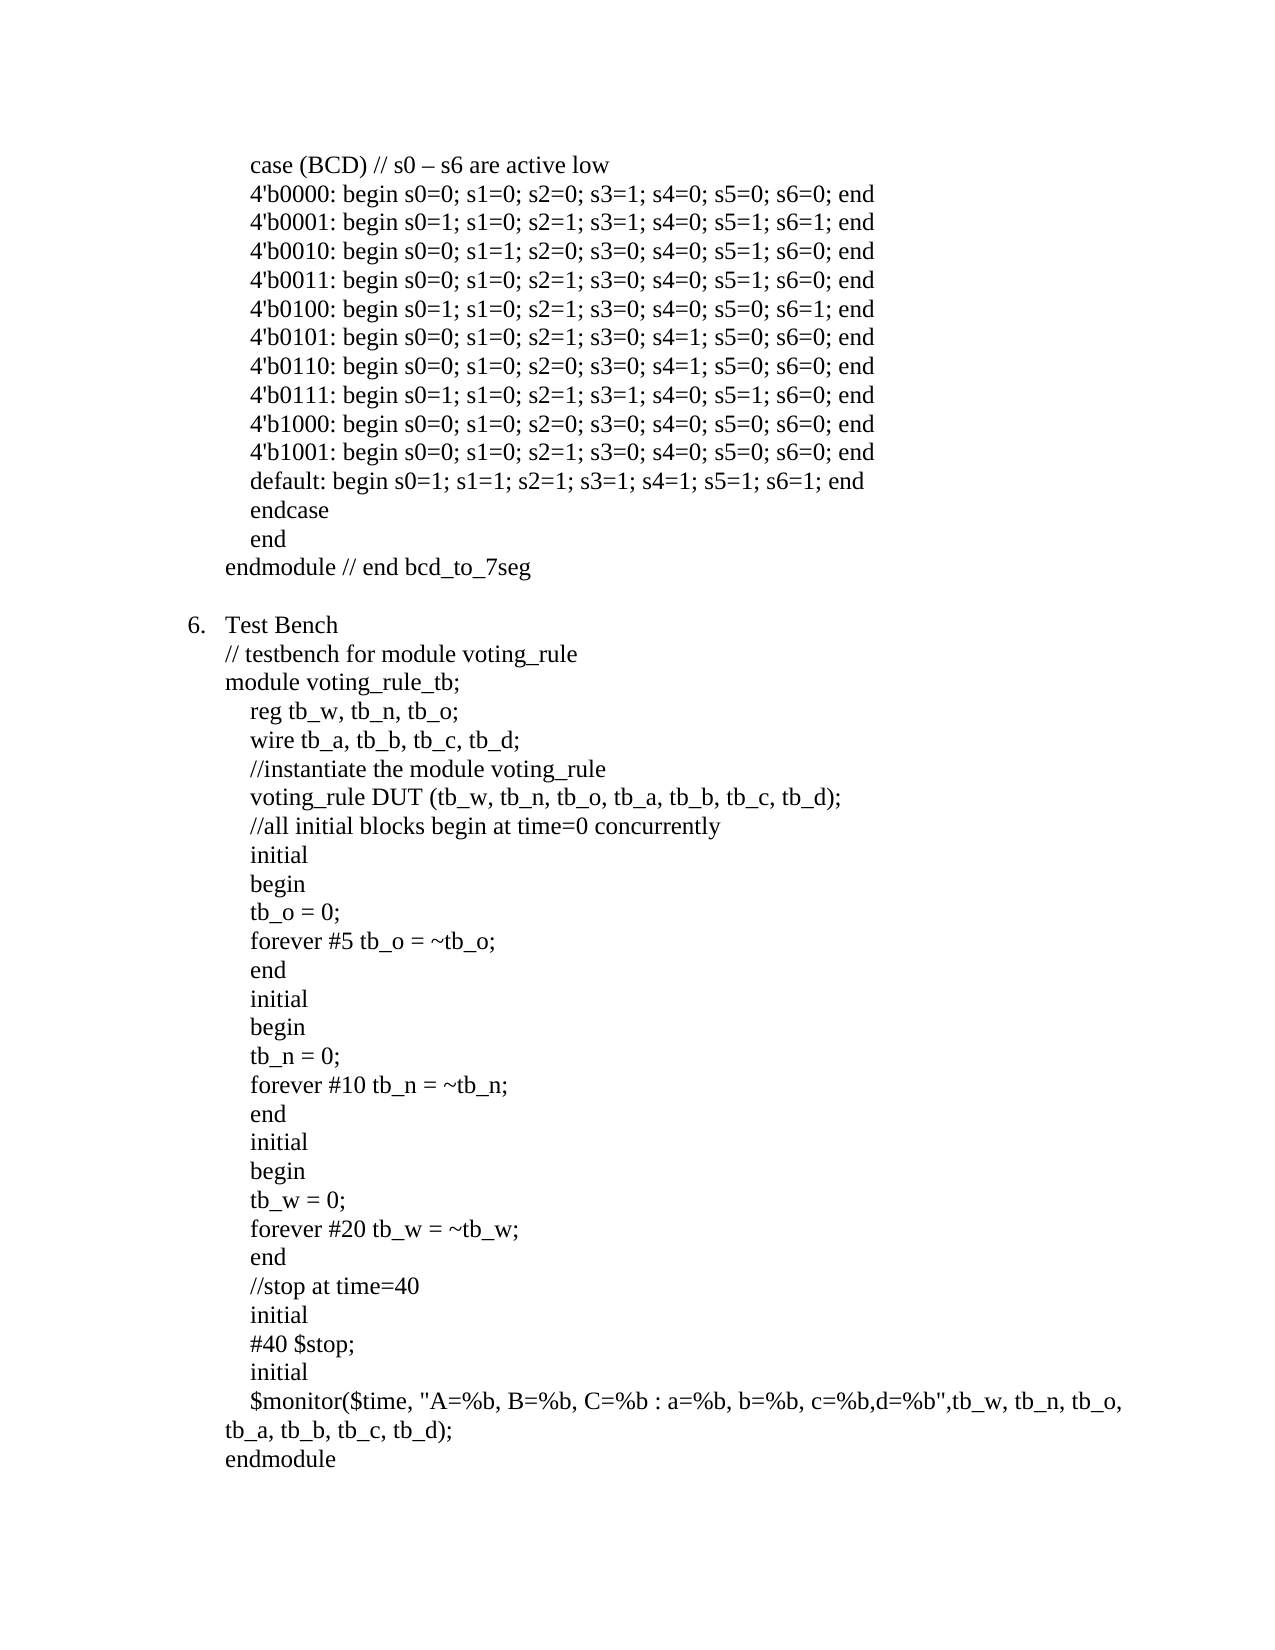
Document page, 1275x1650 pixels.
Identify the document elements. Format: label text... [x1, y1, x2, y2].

list tb_w = 0; [225, 1185, 1125, 1214]
list 4'b1000: begin s0=0; s1=0; s2=0; s3=0; s4=0; s5=0; s6=0; end [225, 409, 1125, 437]
list //stop at time=40 [225, 1271, 1125, 1300]
list case (BCD) // s0 – s6 are active low [225, 150, 1125, 179]
list 4'b1001: begin s0=0; s1=0; s2=1; s3=0; s4=0; s5=0; s6=0; end [225, 437, 1125, 466]
list 4'b0001: begin s0=1; s1=0; s2=1; s3=1; s4=0; s5=1; s6=1; end [225, 207, 1125, 236]
list tb_o = 0; [225, 897, 1125, 926]
list 4'b0100: begin s0=1; s1=0; s2=1; s3=0; s4=0; s5=0; s6=1; end [225, 294, 1125, 322]
list initial [225, 840, 1125, 869]
list forever #20 tb_w = ~tb_w; [225, 1214, 1125, 1242]
list endcase [225, 495, 1125, 524]
list end [225, 524, 1125, 552]
list begin [225, 1156, 1125, 1185]
list //instantiate the module voting_rule [225, 754, 1125, 782]
list voting_rule DUT (tb_w, tb_n, tb_o, tb_a, tb_b, tb_c, tb_d); [225, 782, 1125, 811]
list tb_n = 0; [225, 1041, 1125, 1070]
list 4'b0000: begin s0=0; s1=0; s2=0; s3=1; s4=0; s5=0; s6=0; end [225, 179, 1125, 207]
list 4'b0101: begin s0=0; s1=0; s2=1; s3=0; s4=1; s5=0; s6=0; end [225, 322, 1125, 351]
list 4'b0110: begin s0=0; s1=0; s2=0; s3=0; s4=1; s5=0; s6=0; end [225, 351, 1125, 380]
list forever #10 tb_n = ~tb_n; [225, 1070, 1125, 1099]
list forever #5 tb_o = ~tb_o; [225, 926, 1125, 955]
list //all initial blocks begin at time=0 concurrently [225, 811, 1125, 840]
list endmodule // end bcd_to_7seg [225, 552, 1125, 581]
list Test Bench [187, 610, 1125, 639]
list endmodule [225, 1444, 1125, 1472]
list module voting_rule_tb; [225, 667, 1125, 696]
list default: begin s0=1; s1=1; s2=1; s3=1; s4=1; s5=1; s6=1; end [225, 466, 1125, 495]
list initial [225, 1357, 1125, 1386]
list 4'b0010: begin s0=0; s1=1; s2=0; s3=0; s4=0; s5=1; s6=0; end [225, 236, 1125, 265]
list end [225, 955, 1125, 984]
list end [225, 1099, 1125, 1127]
list wire tb_a, tb_b, tb_c, tb_d; [225, 725, 1125, 754]
list $monitor($time, "A=%b, B=%b, C=%b : a=%b, b=%b, c=%b,d=%b",tb_w, tb_n, tb_o, tb_a, tb_b, tb_c, tb_d); [225, 1386, 1125, 1444]
list #40 $stop; [225, 1329, 1125, 1357]
list 4'b0011: begin s0=0; s1=0; s2=1; s3=0; s4=0; s5=1; s6=0; end [225, 265, 1125, 294]
list initial [225, 1127, 1125, 1156]
list 4'b0111: begin s0=1; s1=0; s2=1; s3=1; s4=0; s5=1; s6=0; end [225, 380, 1125, 409]
list initial [225, 1300, 1125, 1329]
list begin [225, 1012, 1125, 1041]
list reg tb_w, tb_n, tb_o; [225, 696, 1125, 725]
list initial [225, 984, 1125, 1012]
list end [225, 1242, 1125, 1271]
list begin [225, 869, 1125, 897]
list // testbench for module voting_rule [225, 639, 1125, 667]
